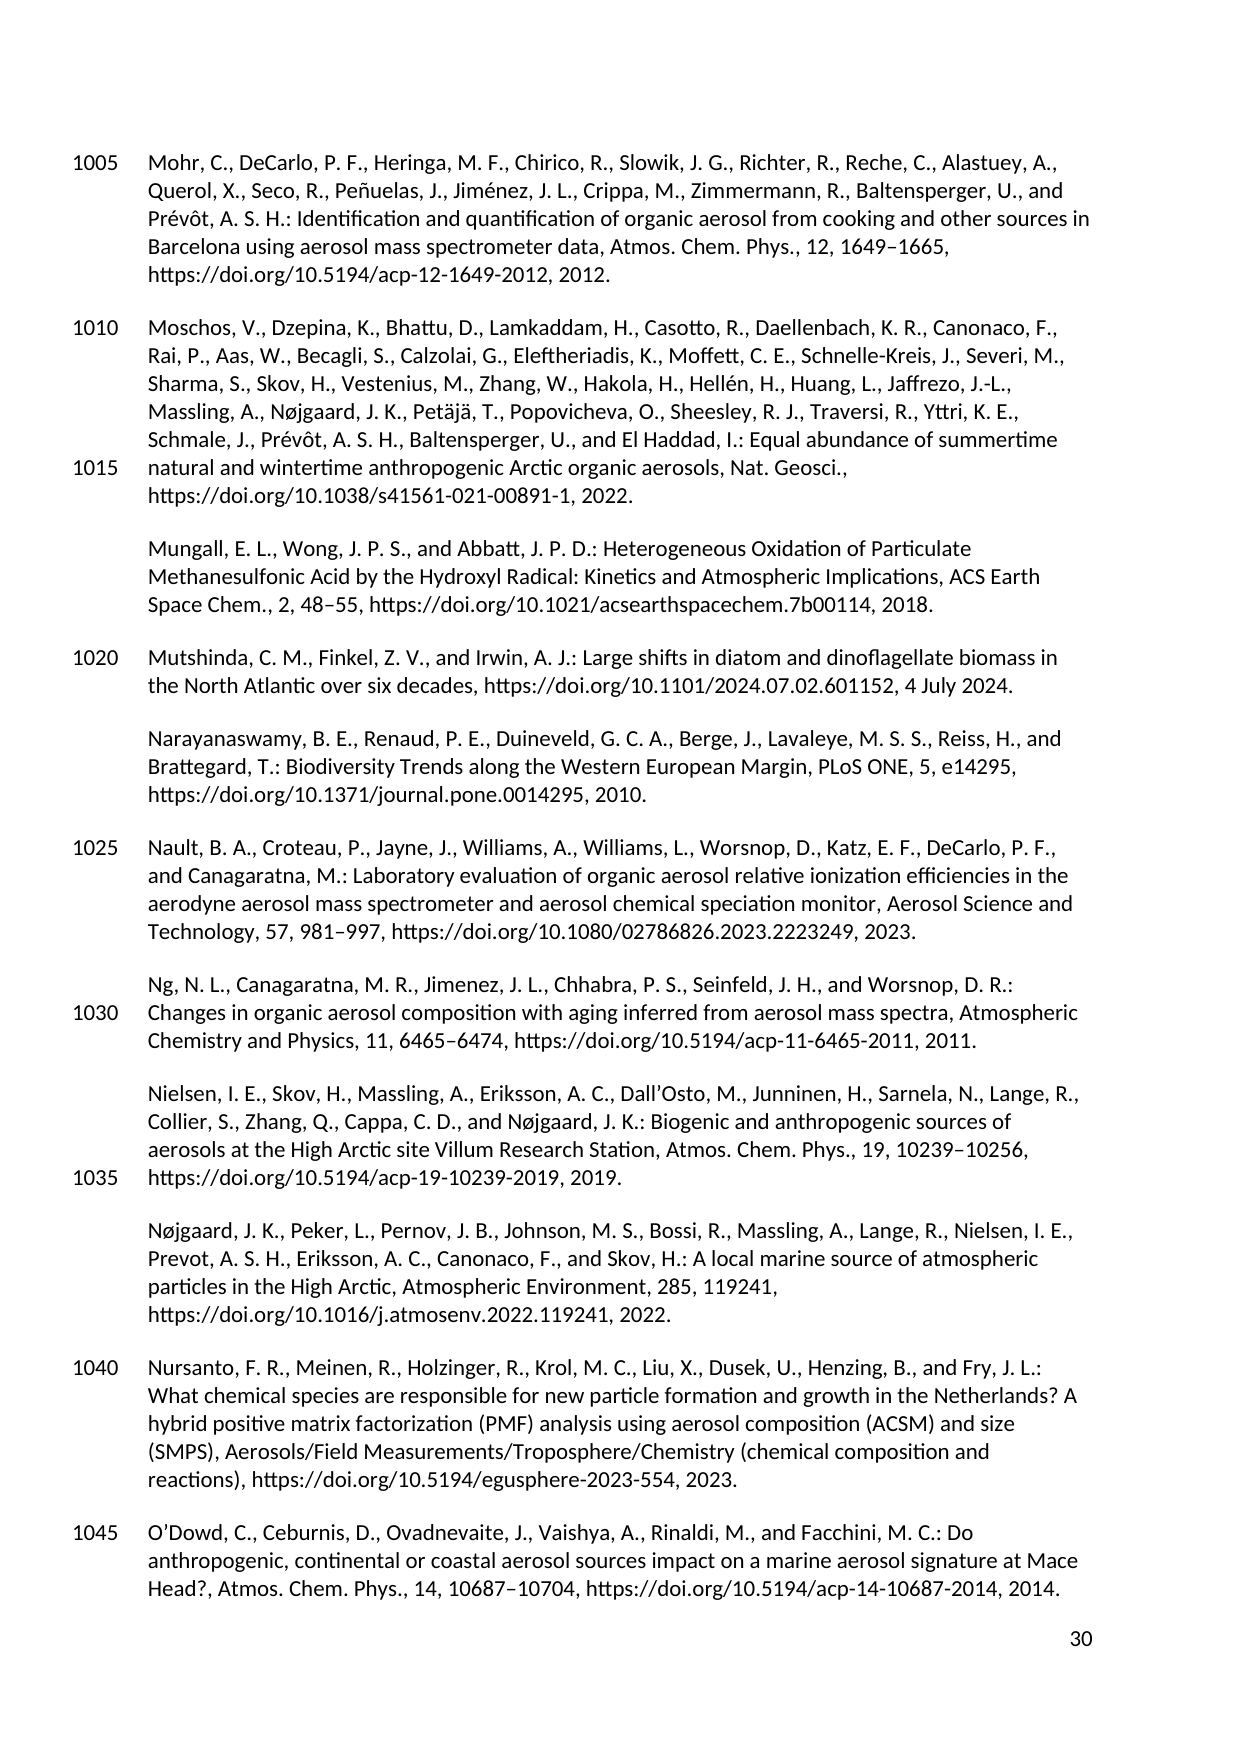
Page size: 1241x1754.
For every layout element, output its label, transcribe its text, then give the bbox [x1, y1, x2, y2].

text Moschos, V., Dzepina, K., Bhattu, D., Lamkaddam, H., Casotto, R., Daellenbach, K. R., Canonaco, F., Rai, P., Aas, W., Becagli, S., Calzolai, G., Eleftheriadis, K., Moffett, C. E., Schnelle-Kreis, J., Severi, M., Sharma, S., Skov, H., Vestenius, M., Zhang, W., Hakola, H., Hellén, H., Huang, L., Jaffrezo, J.-L., Massling, A., Nøjgaard, J. K., Petäjä, T., Popovicheva, O., Sheesley, R. J., Traversi, R., Yttri, K. E., Schmale, J., Prévôt, A. S. H., Baltensperger, U., and El Haddad, I.: Equal abundance of summertime natural and wintertime anthropogenic Arctic organic aerosols, Nat. Geosci., https://doi.org/10.1038/s41561-021-00891-1, 2022. [148, 313, 1092, 509]
text Nursanto, F. R., Meinen, R., Holzinger, R., Krol, M. C., Liu, X., Dusek, U., Henzing, B., and Fry, J. L.: What chemical species are responsible for new particle formation and growth in the Netherlands? A hybrid positive matrix factorization (PMF) analysis using aerosol composition (ACSM) and size (SMPS), Aerosols/Field Measurements/Troposphere/Chemistry (chemical composition and reactions), https://doi.org/10.5194/egusphere-2023-554, 2023. [148, 1353, 1092, 1493]
text Nault, B. A., Croteau, P., Jayne, J., Williams, A., Williams, L., Worsnop, D., Katz, E. F., DeCarlo, P. F., and Canagaratna, M.: Laboratory evaluation of organic aerosol relative ionization efficiencies in the aerodyne aerosol mass spectrometer and aerosol chemical speciation monitor, Aerosol Science and Technology, 57, 981–997, https://doi.org/10.1080/02786826.2023.2223249, 2023. [148, 833, 1092, 945]
text Mungall, E. L., Wong, J. P. S., and Abbatt, J. P. D.: Heterogeneous Oxidation of Particulate Methanesulfonic Acid by the Hydroxyl Radical: Kinetics and Atmospheric Implications, ACS Earth Space Chem., 2, 48–55, https://doi.org/10.1021/acsearthspacechem.7b00114, 2018. [148, 534, 1092, 618]
text Nøjgaard, J. K., Peker, L., Pernov, J. B., Johnson, M. S., Bossi, R., Massling, A., Lange, R., Nielsen, I. E., Prevot, A. S. H., Eriksson, A. C., Canonaco, F., and Skov, H.: A local marine source of atmospheric particles in the High Arctic, Atmospheric Environment, 285, 119241, https://doi.org/10.1016/j.atmosenv.2022.119241, 2022. [148, 1216, 1092, 1328]
text Ng, N. L., Canagaratna, M. R., Jimenez, J. L., Chhabra, P. S., Seinfeld, J. H., and Worsnop, D. R.: Changes in organic aerosol composition with aging inferred from aerosol mass spectra, Atmospheric Chemistry and Physics, 11, 6465–6474, https://doi.org/10.5194/acp-11-6465-2011, 2011. [148, 970, 1092, 1054]
text Mutshinda, C. M., Finkel, Z. V., and Irwin, A. J.: Large shifts in diatom and dinoflagellate biomass in the North Atlantic over six decades, https://doi.org/10.1101/2024.07.02.601152, 4 July 2024. [148, 643, 1092, 699]
text O’Dowd, C., Ceburnis, D., Ovadnevaite, J., Vaishya, A., Rinaldi, M., and Facchini, M. C.: Do anthropogenic, continental or coastal aerosol sources impact on a marine aerosol signature at Mace Head?, Atmos. Chem. Phys., 14, 10687–10704, https://doi.org/10.5194/acp-14-10687-2014, 2014. [148, 1518, 1092, 1603]
text Nielsen, I. E., Skov, H., Massling, A., Eriksson, A. C., Dall’Osto, M., Junninen, H., Sarnela, N., Lange, R., Collier, S., Zhang, Q., Cappa, C. D., and Nøjgaard, J. K.: Biogenic and anthropogenic sources of aerosols at the High Arctic site Villum Research Station, Atmos. Chem. Phys., 19, 10239–10256, https://doi.org/10.5194/acp-19-10239-2019, 2019. [148, 1079, 1092, 1191]
text Mohr, C., DeCarlo, P. F., Heringa, M. F., Chirico, R., Slowik, J. G., Richter, R., Reche, C., Alastuey, A., Querol, X., Seco, R., Peñuelas, J., Jiménez, J. L., Crippa, M., Zimmermann, R., Baltensperger, U., and Prévôt, A. S. H.: Identification and quantification of organic aerosol from cooking and other sources in Barcelona using aerosol mass spectrometer data, Atmos. Chem. Phys., 12, 1649–1665, https://doi.org/10.5194/acp-12-1649-2012, 2012. [148, 148, 1092, 288]
text Narayanaswamy, B. E., Renaud, P. E., Duineveld, G. C. A., Berge, J., Lavaleye, M. S. S., Reiss, H., and Brattegard, T.: Biodiversity Trends along the Western European Margin, PLoS ONE, 5, e14295, https://doi.org/10.1371/journal.pone.0014295, 2010. [148, 724, 1092, 808]
